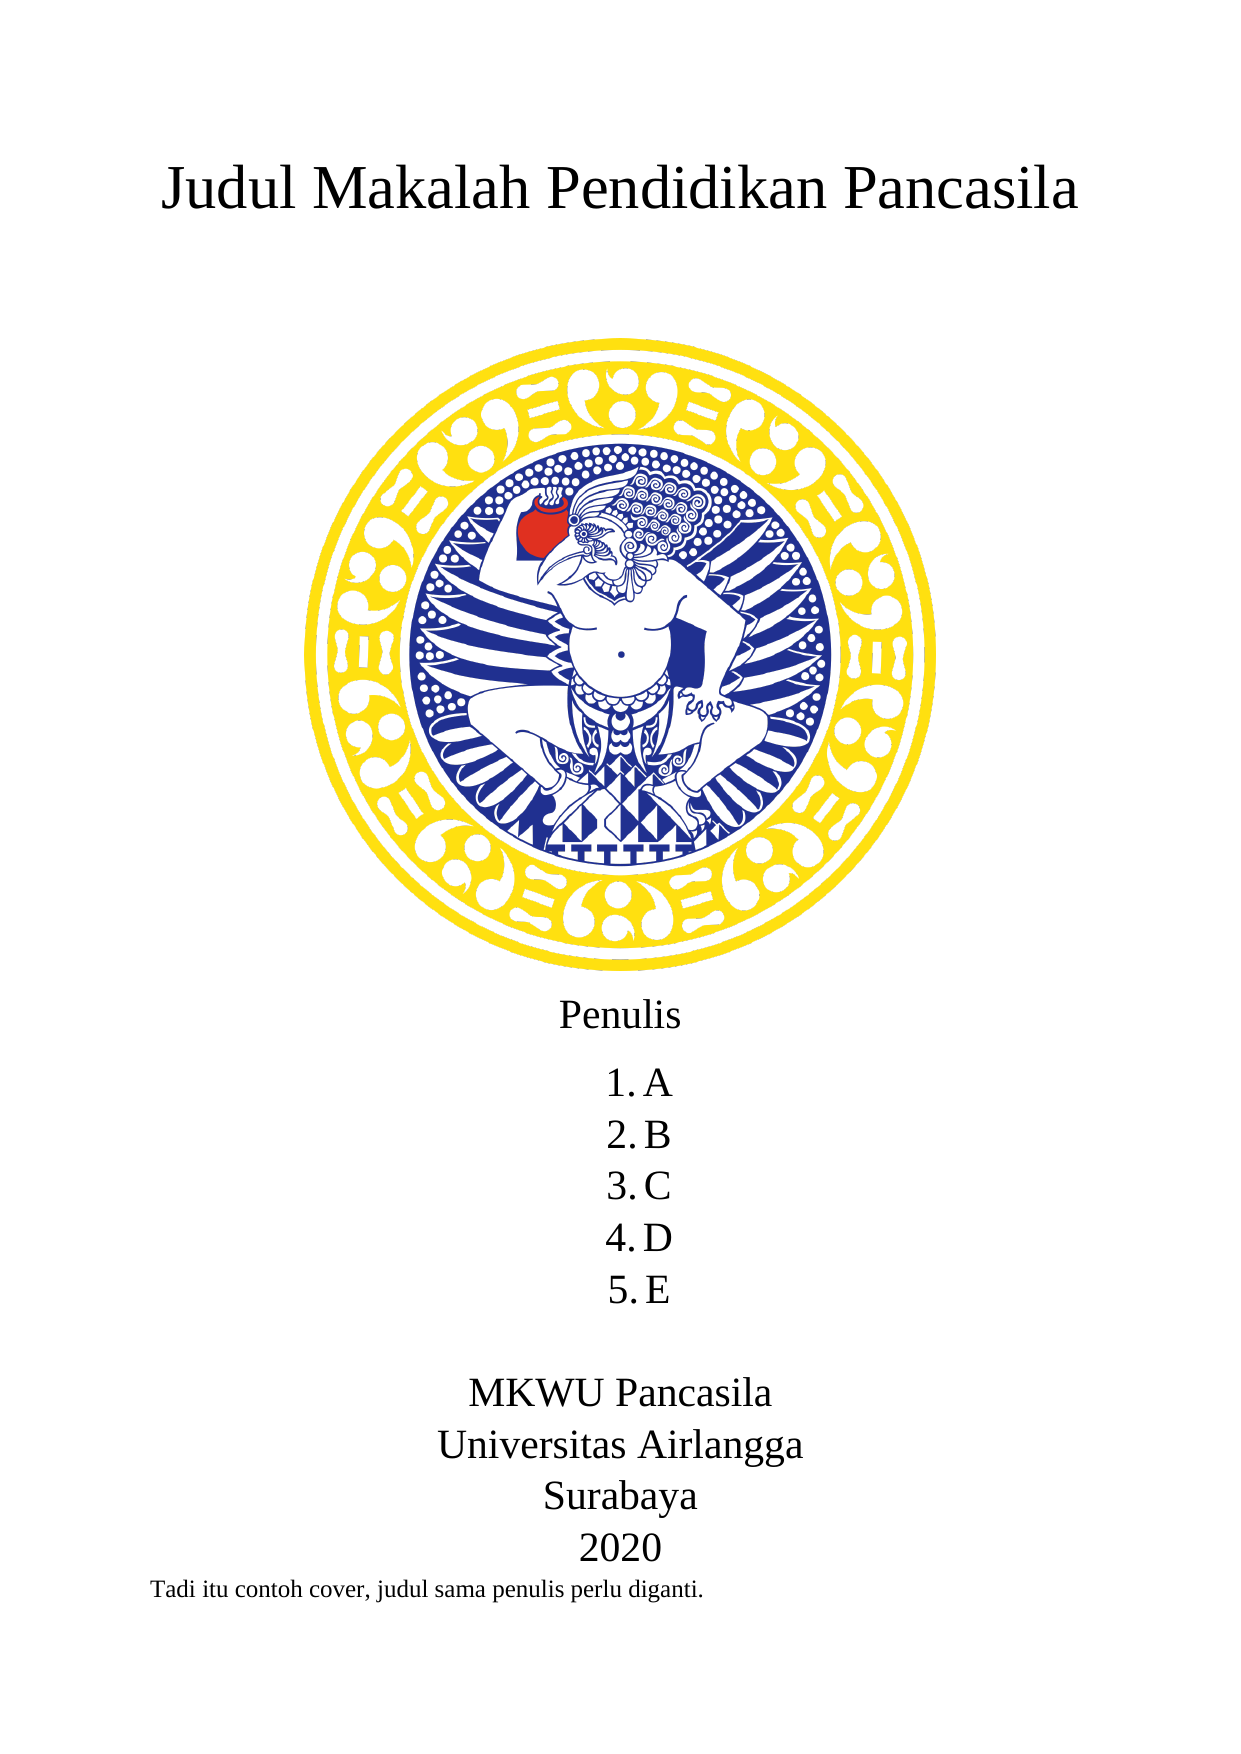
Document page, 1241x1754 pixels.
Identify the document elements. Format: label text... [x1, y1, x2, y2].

list A [187, 1057, 1090, 1105]
list B [187, 1109, 1090, 1157]
list Tadi itu contoh cover, judul sama penulis perlu diganti. [150, 1574, 1090, 1603]
text Penulis [150, 989, 1090, 1037]
list Universitas Airlangga [150, 1419, 1090, 1467]
list C [187, 1161, 1090, 1209]
list 2020 [150, 1522, 1090, 1570]
text Judul Makalah Pendidikan Pancasila [150, 150, 1090, 222]
list E [187, 1264, 1090, 1312]
list D [187, 1212, 1090, 1260]
list Surabaya [150, 1471, 1090, 1519]
list MKWU Pancasila [150, 1367, 1090, 1415]
picture [304, 338, 936, 971]
